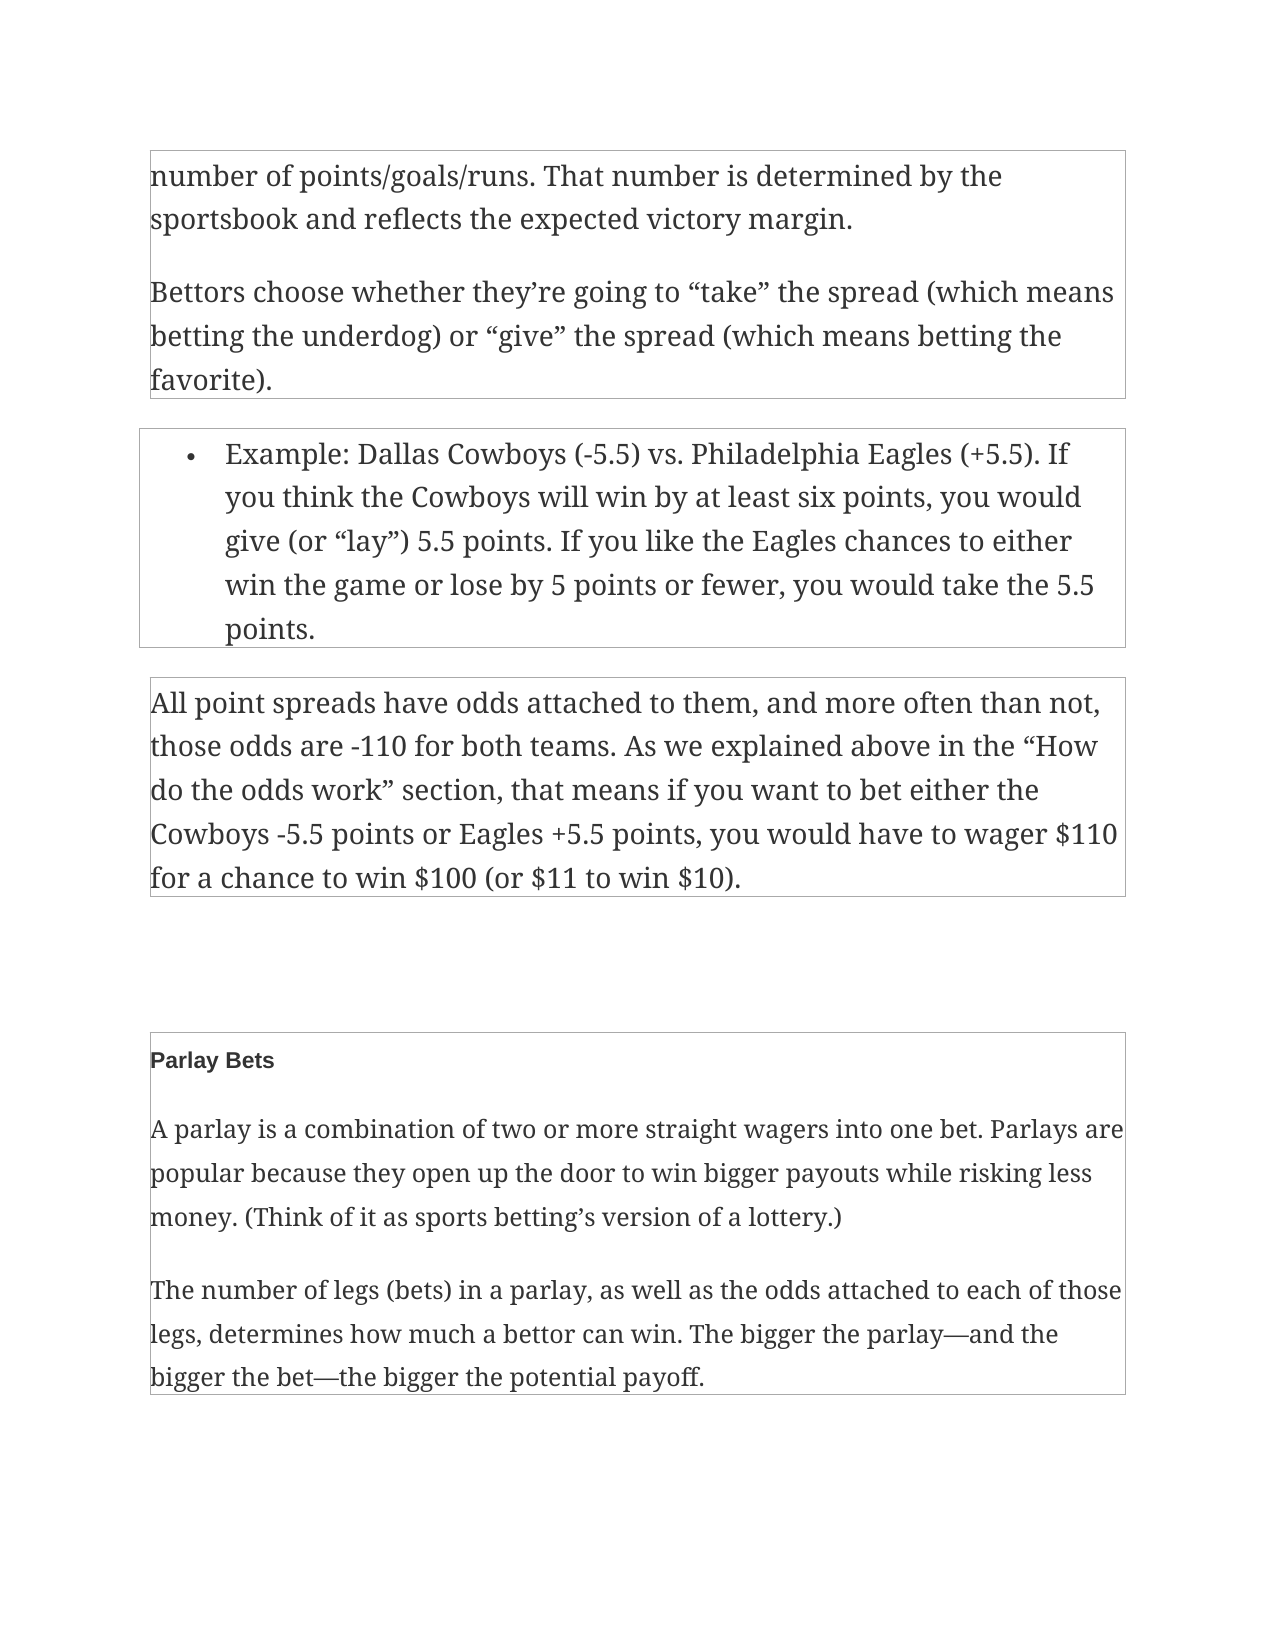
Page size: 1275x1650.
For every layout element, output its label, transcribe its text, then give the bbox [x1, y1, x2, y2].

text A parlay is a combination of two or more straight wagers into one bet. Parlays are popular because they open up the door to win bigger payouts while risking less money. (Think of it as sports betting’s version of a lottery.) [151, 1102, 1125, 1234]
list Example: Dallas Cowboys (-5.5) vs. Philadelphia Eagles (+5.5). If you think the Cowboys will win by at least six points, you would give (or “lay”) 5.5 points. If you like the Eagles chances to either win the game or lose by 5 points or fewer, you would take the 5.5 points. [140, 429, 1125, 647]
text All point spreads have odds attached to them, and more often than not, those odds are -110 for both teams. As we explained above in the “How do the odds work” section, that means if you want to bet either the Cowboys -5.5 points or Eagles +5.5 points, you would have to wager $110 for a chance to win $100 (or $11 to win $10). [151, 678, 1125, 896]
text Bettors choose whether they’re going to “take” the spread (which means betting the underdog) or “give” the spread (which means betting the favorite). [151, 267, 1125, 398]
text The number of legs (bets) in a parlay, as well as the odds attached to each of those legs, determines how much a bettor can win. The bigger the parlay—and the bigger the bet—the bigger the potential payoff. [151, 1262, 1125, 1394]
subtitle Parlay Bets [151, 1033, 1125, 1073]
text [151, 151, 1125, 238]
